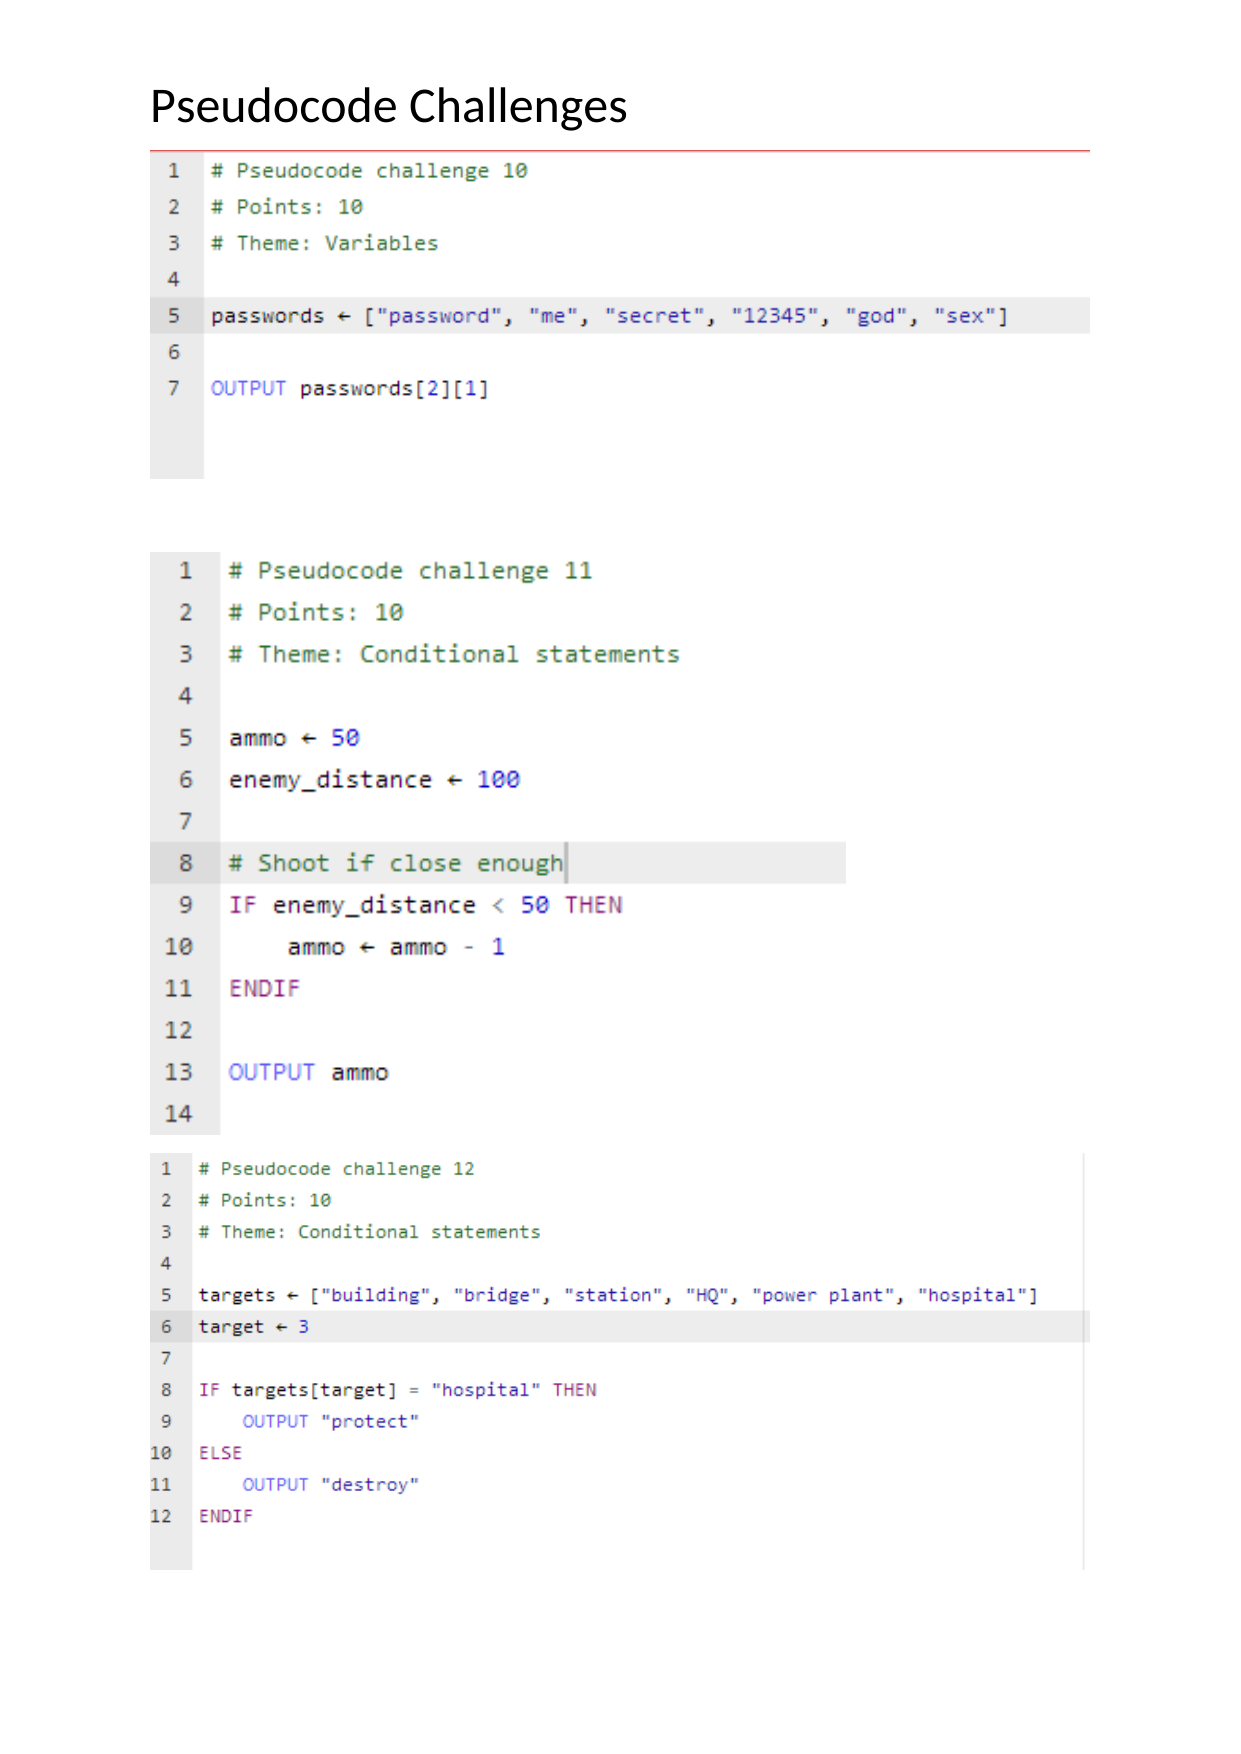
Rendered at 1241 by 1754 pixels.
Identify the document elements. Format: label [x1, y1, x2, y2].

picture [150, 150, 1091, 479]
picture [150, 552, 846, 1135]
picture [150, 1153, 1091, 1570]
